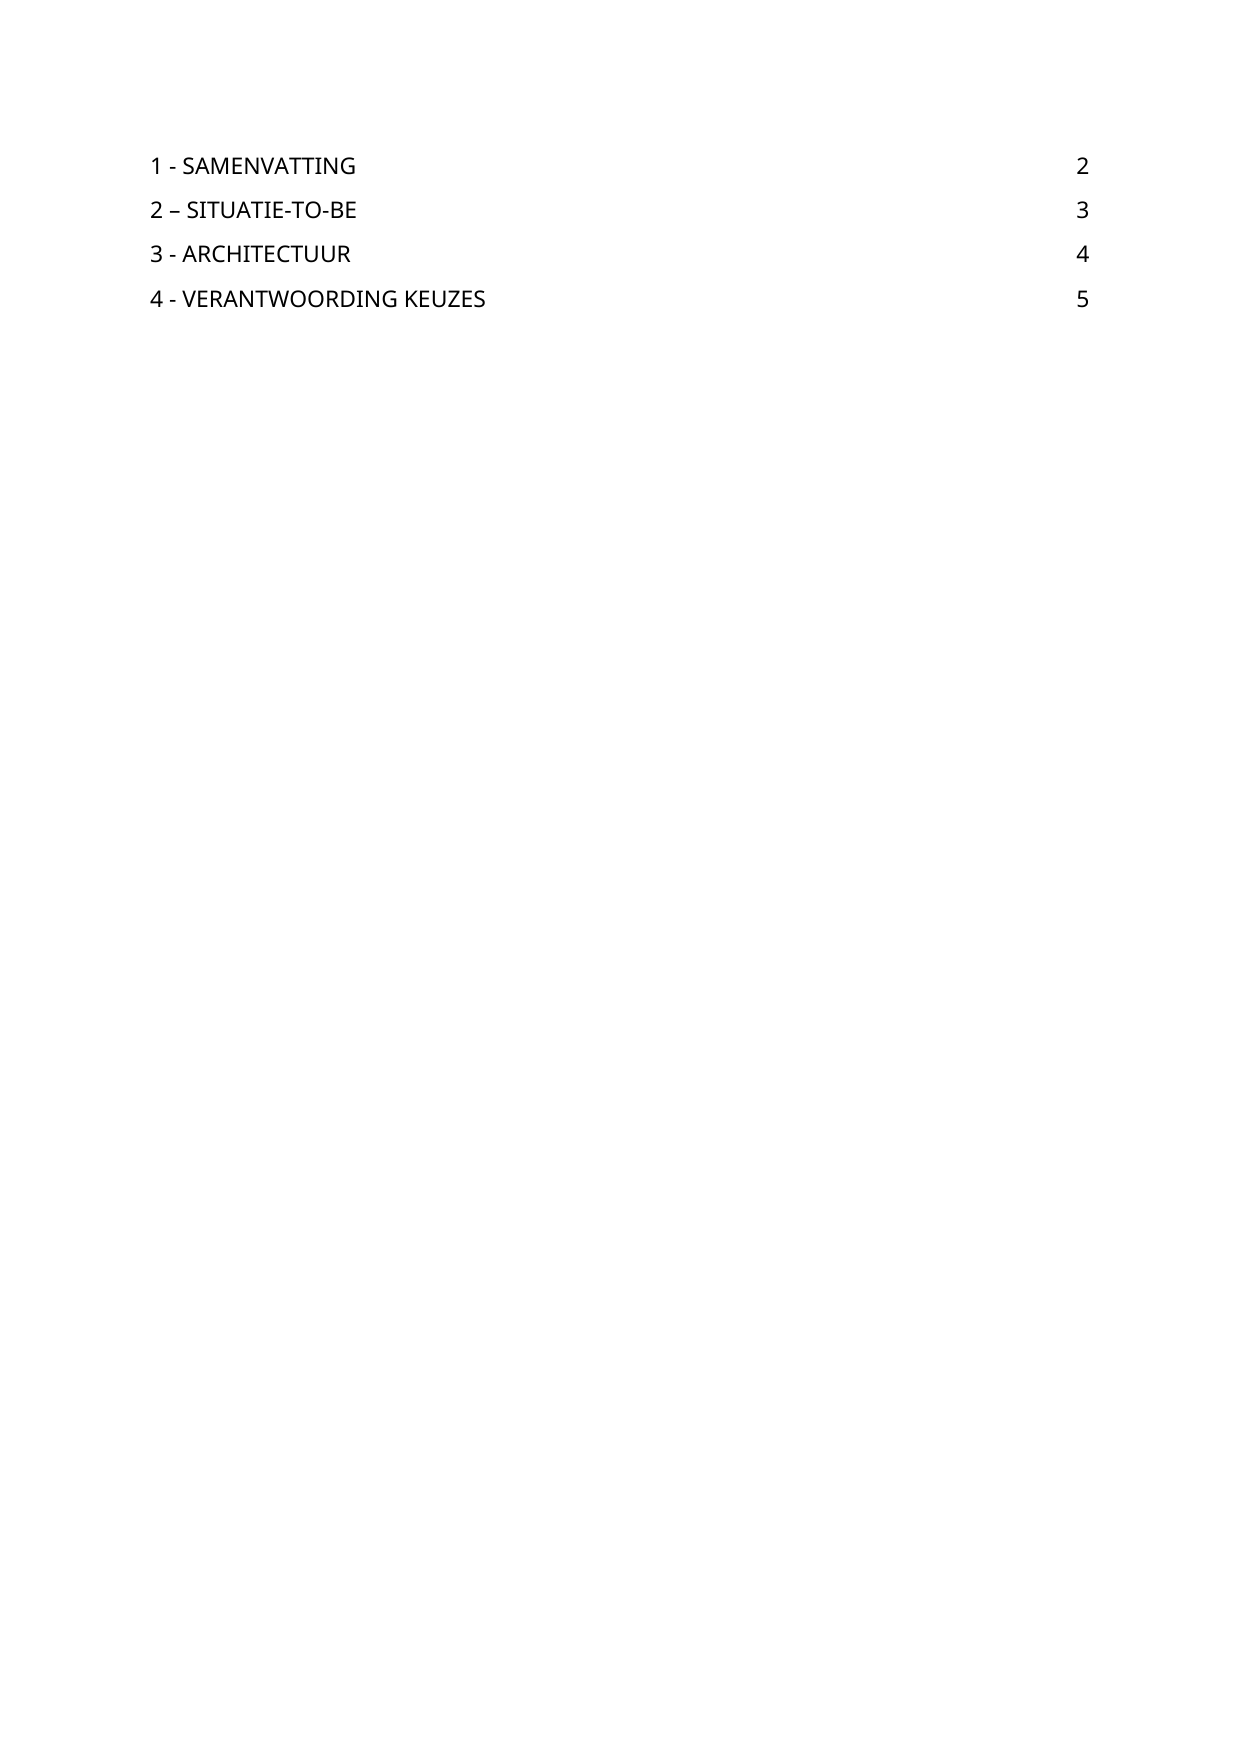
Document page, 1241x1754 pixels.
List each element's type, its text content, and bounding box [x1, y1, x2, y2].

text 1 - SAMENVATTING 2 [150, 150, 1090, 181]
text 4 - VERANTWOORDING KEUZES 5 [150, 282, 1090, 314]
text 2 – SITUATIE-TO-BE 3 [150, 194, 1090, 225]
text 3 - ARCHITECTUUR 4 [150, 238, 1090, 269]
